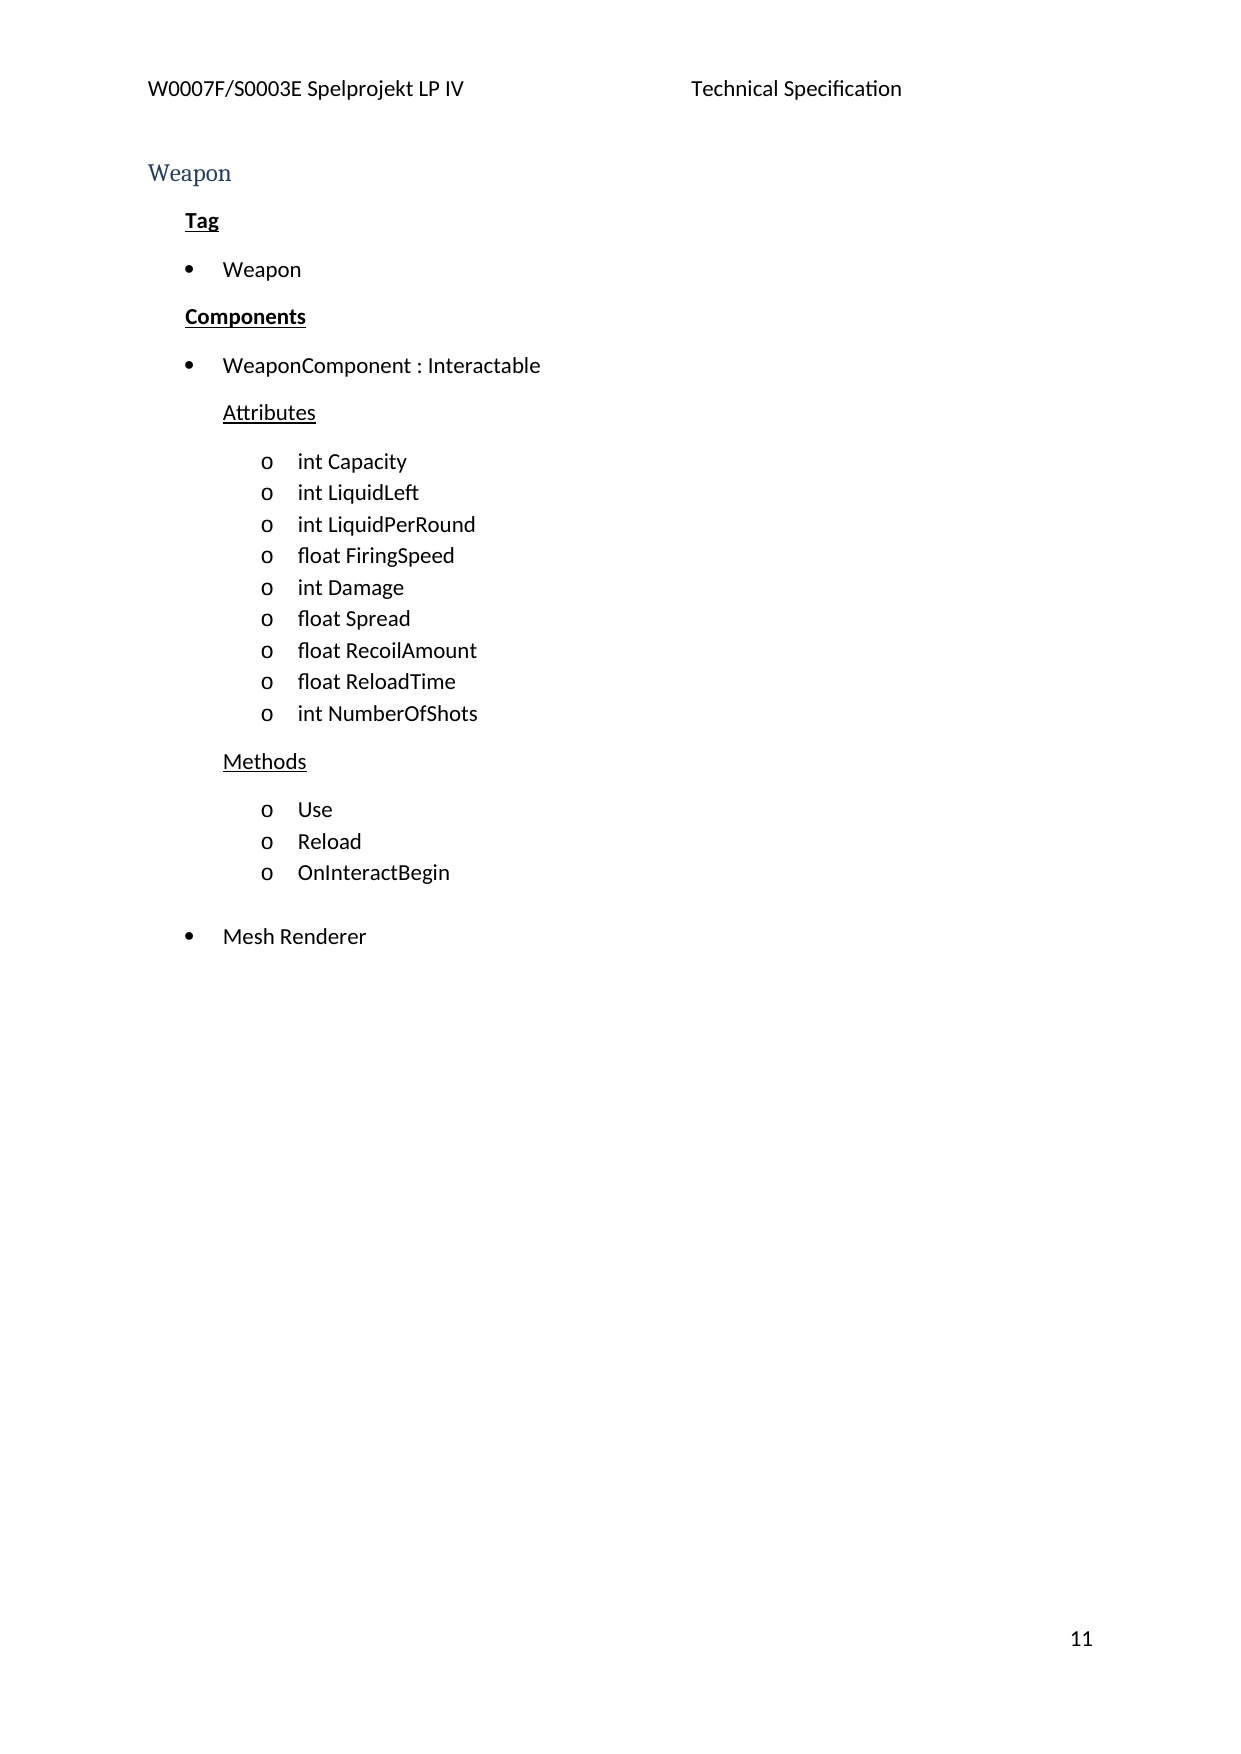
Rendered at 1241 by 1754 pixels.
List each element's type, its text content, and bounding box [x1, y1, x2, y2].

text Methods [148, 747, 1093, 775]
list int Capacity [260, 447, 1093, 476]
list int NumberOfShots [260, 699, 1093, 728]
list float ReloadTime [260, 667, 1093, 696]
list float Spread [260, 604, 1093, 633]
text Tag [148, 207, 1093, 235]
text Attributes [148, 398, 1093, 426]
list int Damage [260, 573, 1093, 602]
list Mesh Renderer [185, 922, 1093, 950]
list int LiquidLeft [260, 478, 1093, 508]
list Weapon [185, 256, 1093, 283]
list WeaponComponent : Interactable [185, 351, 1093, 379]
list OnInteractBegin [260, 858, 1093, 888]
list float FiringSpeed [260, 541, 1093, 571]
subtitle Weapon [148, 159, 1093, 188]
list float RecoilAmount [260, 636, 1093, 665]
text Components [148, 302, 1093, 330]
list Use [260, 796, 1093, 825]
list int LiquidPerRound [260, 510, 1093, 539]
list Reload [260, 827, 1093, 856]
